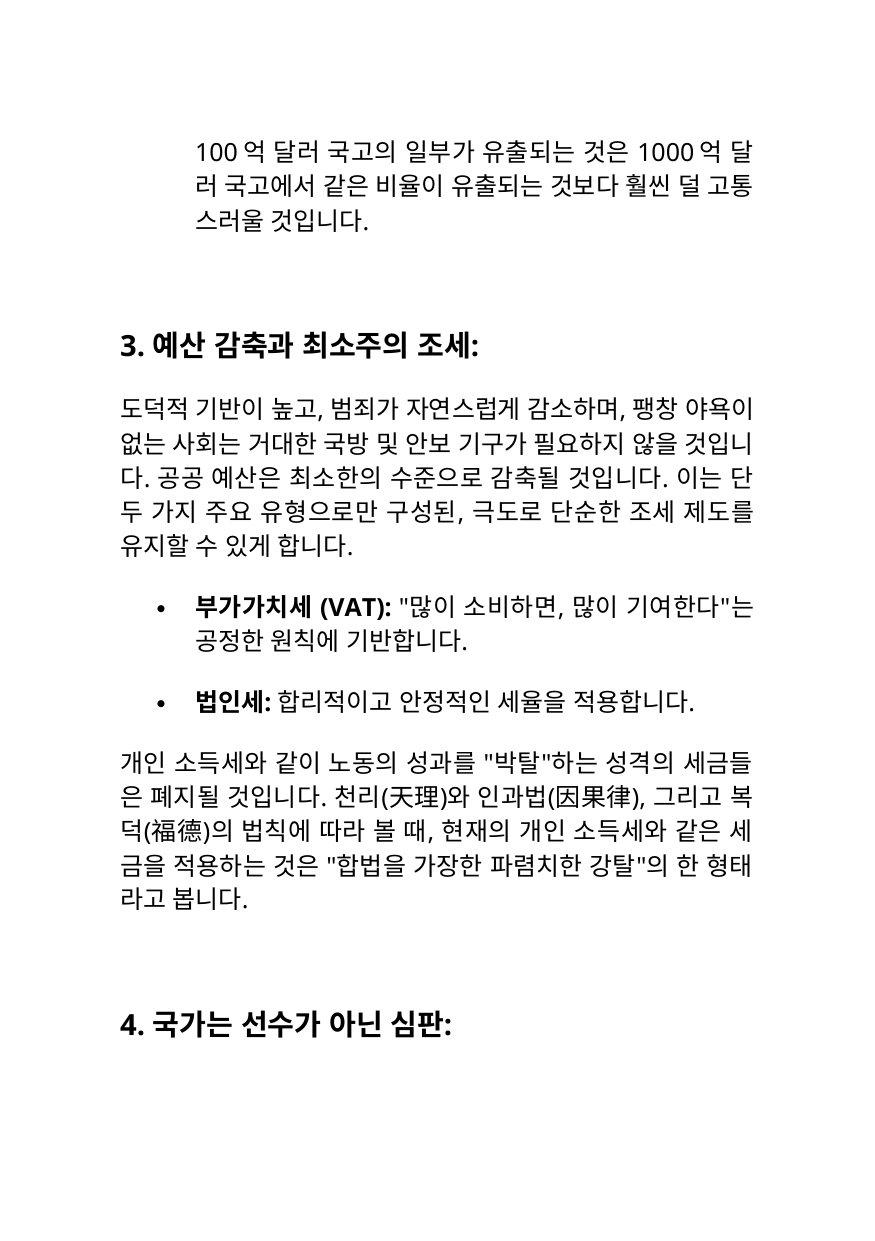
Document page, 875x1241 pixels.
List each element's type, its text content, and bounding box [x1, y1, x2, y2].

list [157, 135, 754, 237]
text 도덕적 기반이 높고, 범죄가 자연스럽게 감소하며, 팽창 야욕이 없는 사회는 거대한 국방 및 안보 기구가 필요하지 않을 것입니다. 공공 예산은 최소한의 수준으로 감축될 것입니다. 이는 단 두 가지 주요 유형으로만 구성된, 극도로 단순한 조세 제도를 유지할 수 있게 합니다. [120, 392, 754, 562]
list 부가가치세 (VAT): "많이 소비하면, 많이 기여한다"는 공정한 원칙에 기반합니다. [157, 589, 754, 658]
text 개인 소득세와 같이 노동의 성과를 "박탈"하는 성격의 세금들은 폐지될 것입니다. 천리(天理)와 인과법(因果律), 그리고 복덕(福德)의 법칙에 따라 볼 때, 현재의 개인 소득세와 같은 세금을 적용하는 것은 "합법을 가장한 파렴치한 강탈"의 한 형태라고 봅니다. [120, 746, 754, 916]
text 4. 국가는 선수가 아닌 심판: [120, 1004, 754, 1044]
text 3. 예산 감축과 최소주의 조세: [120, 325, 754, 365]
list 법인세: 합리적이고 안정적인 세율을 적용합니다. [157, 685, 754, 719]
